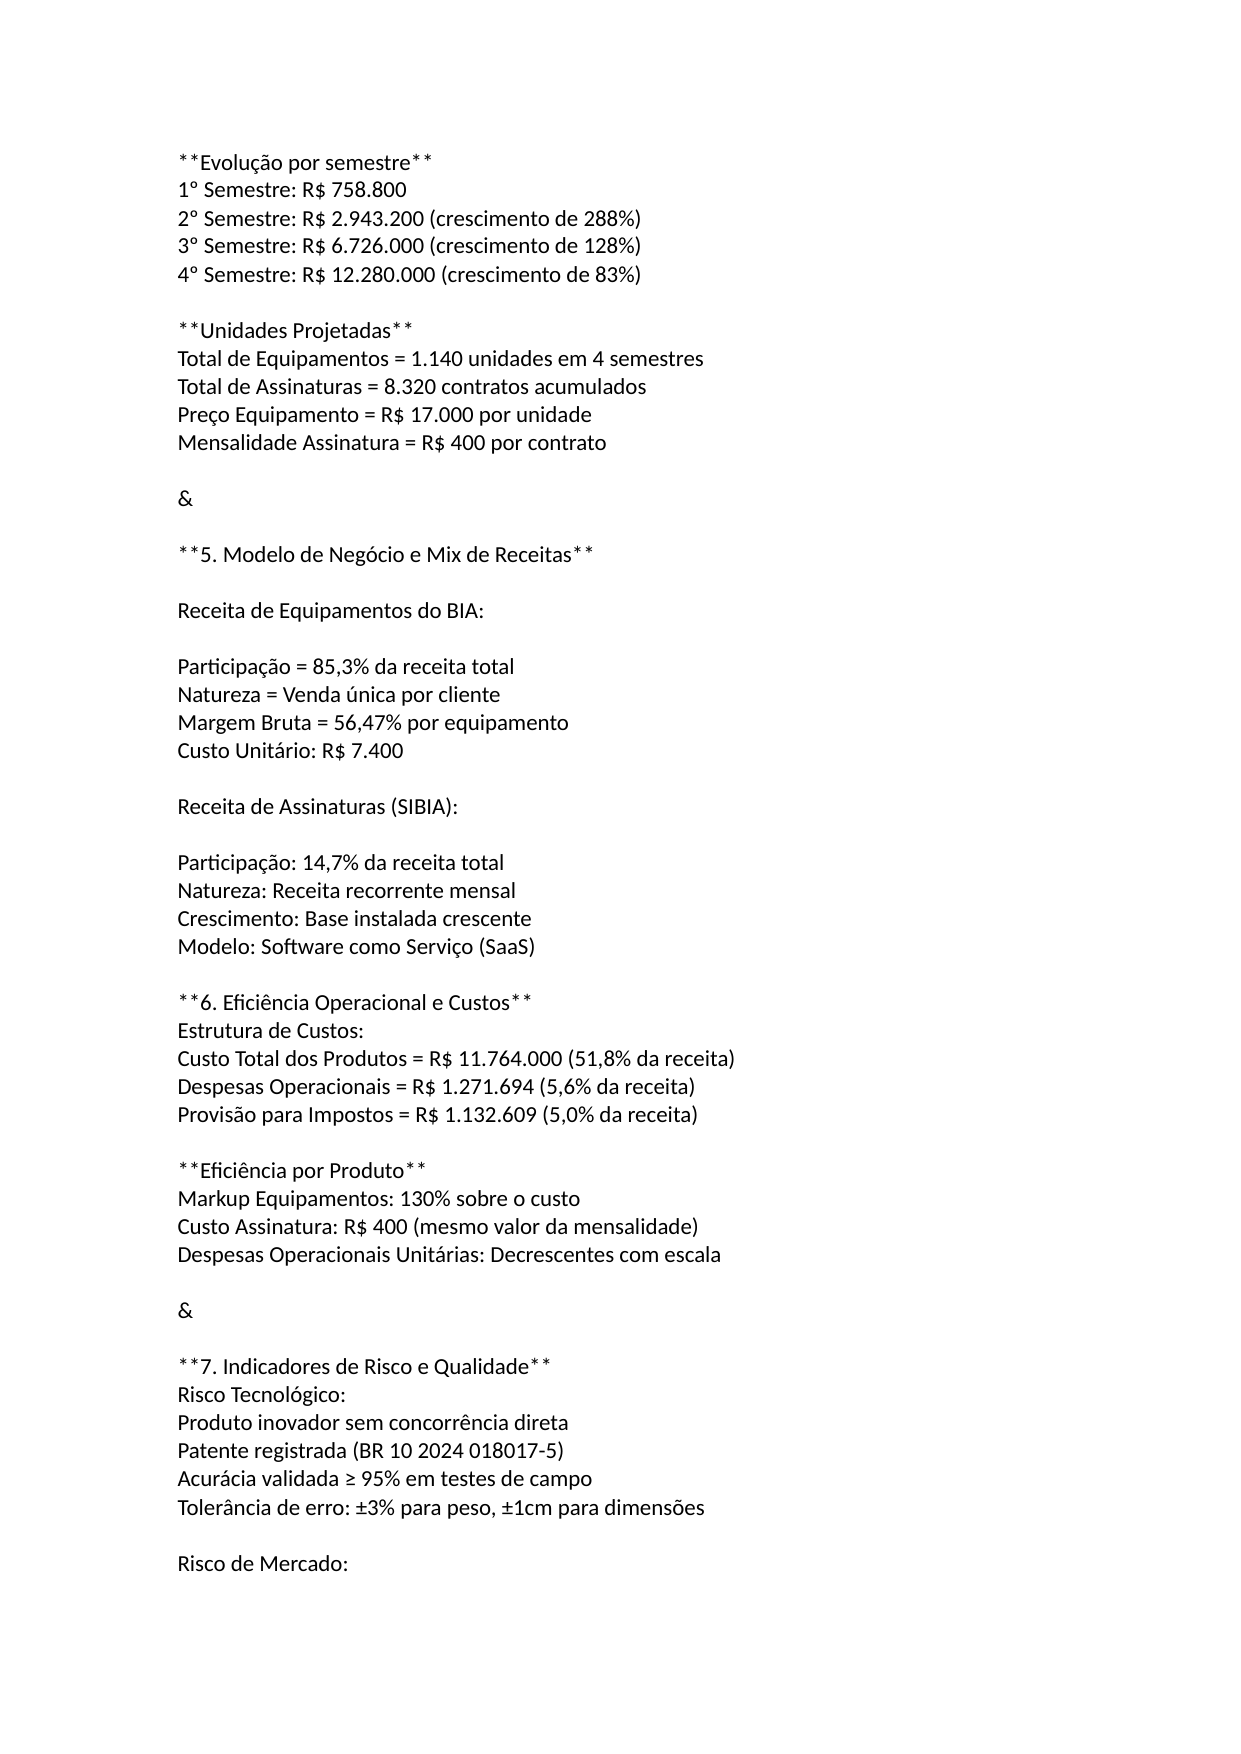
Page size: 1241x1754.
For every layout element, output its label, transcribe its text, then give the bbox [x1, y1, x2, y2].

text Mensalidade Assinatura = R$ 400 por contrato [177, 428, 1063, 456]
text & [177, 484, 1063, 512]
text Tolerância de erro: ±3% para peso, ±1cm para dimensões [177, 1493, 1063, 1521]
text 4º Semestre: R$ 12.280.000 (crescimento de 83%) [177, 260, 1063, 288]
text Despesas Operacionais Unitárias: Decrescentes com escala [177, 1240, 1063, 1268]
text **Evolução por semestre** [177, 148, 1063, 176]
text & [177, 1296, 1063, 1324]
text **5. Modelo de Negócio e Mix de Receitas** [177, 540, 1063, 568]
text Receita de Equipamentos do BIA: [177, 596, 1063, 624]
text Custo Unitário: R$ 7.400 [177, 736, 1063, 764]
text Receita de Assinaturas (SIBIA): [177, 792, 1063, 820]
text Risco de Mercado: [177, 1549, 1063, 1577]
text **Eficiência por Produto** [177, 1156, 1063, 1184]
text Total de Assinaturas = 8.320 contratos acumulados [177, 372, 1063, 400]
text Participação = 85,3% da receita total [177, 652, 1063, 680]
text Participação: 14,7% da receita total [177, 848, 1063, 876]
text Custo Assinatura: R$ 400 (mesmo valor da mensalidade) [177, 1212, 1063, 1240]
text **6. Eficiência Operacional e Custos** [177, 988, 1063, 1016]
text **7. Indicadores de Risco e Qualidade** [177, 1352, 1063, 1381]
text **Unidades Projetadas** [177, 316, 1063, 344]
text Natureza = Venda única por cliente [177, 680, 1063, 708]
text 3º Semestre: R$ 6.726.000 (crescimento de 128%) [177, 232, 1063, 260]
text Natureza: Receita recorrente mensal [177, 876, 1063, 904]
text Preço Equipamento = R$ 17.000 por unidade [177, 400, 1063, 428]
text 2º Semestre: R$ 2.943.200 (crescimento de 288%) [177, 204, 1063, 232]
text Crescimento: Base instalada crescente [177, 904, 1063, 932]
text Margem Bruta = 56,47% por equipamento [177, 708, 1063, 736]
text Markup Equipamentos: 130% sobre o custo [177, 1184, 1063, 1212]
text Modelo: Software como Serviço (SaaS) [177, 932, 1063, 960]
text Acurácia validada ≥ 95% em testes de campo [177, 1464, 1063, 1493]
text Estrutura de Custos: [177, 1016, 1063, 1044]
text Produto inovador sem concorrência direta [177, 1408, 1063, 1437]
text Total de Equipamentos = 1.140 unidades em 4 semestres [177, 344, 1063, 372]
text Despesas Operacionais = R$ 1.271.694 (5,6% da receita) [177, 1072, 1063, 1100]
text Custo Total dos Produtos = R$ 11.764.000 (51,8% da receita) [177, 1044, 1063, 1072]
text Patente registrada (BR 10 2024 018017-5) [177, 1437, 1063, 1464]
text Risco Tecnológico: [177, 1381, 1063, 1408]
text Provisão para Impostos = R$ 1.132.609 (5,0% da receita) [177, 1100, 1063, 1128]
text 1º Semestre: R$ 758.800 [177, 176, 1063, 204]
